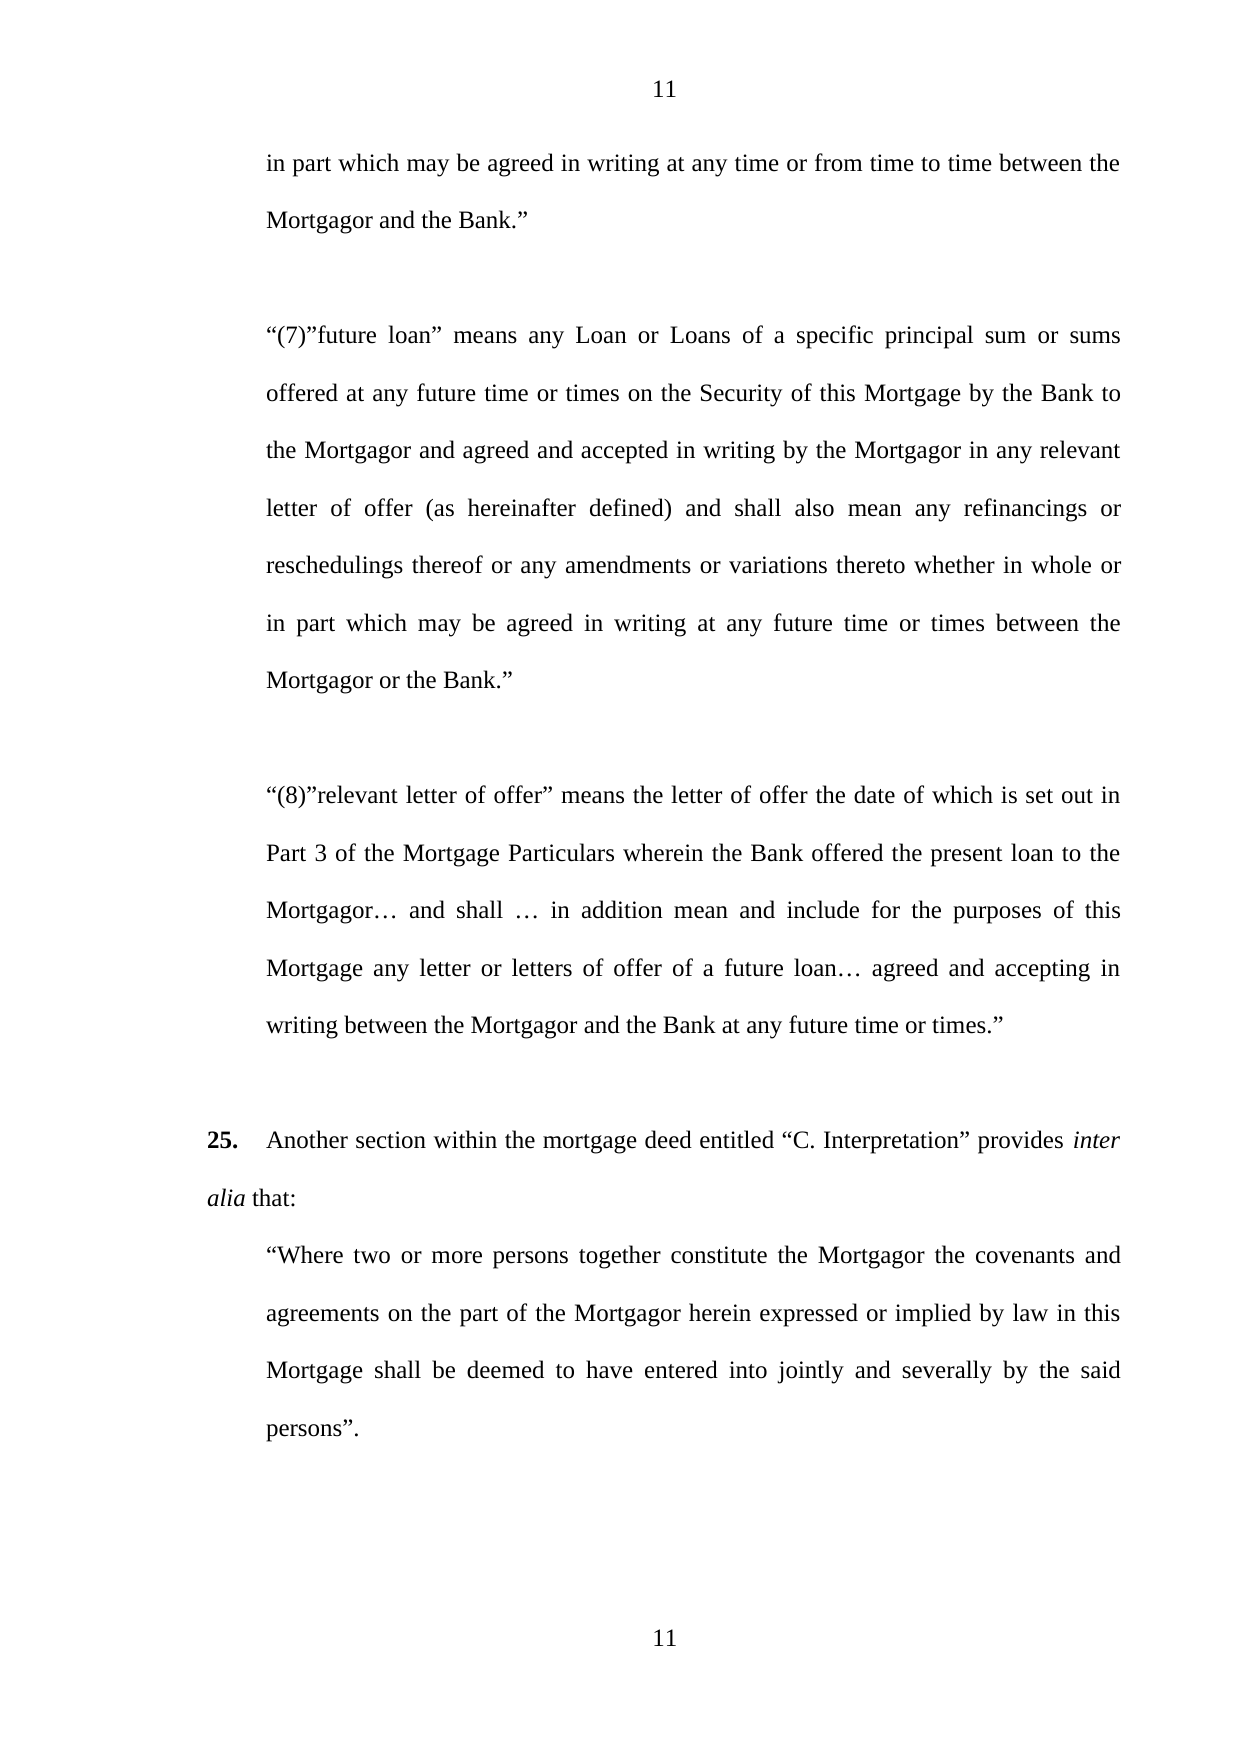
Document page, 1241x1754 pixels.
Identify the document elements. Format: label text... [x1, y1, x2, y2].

text “(7)”future loan” means any Loan or Loans of a specific principal sum or sums offered at any future time or times on the Security of this Mortgage by the Bank to the Mortgagor and agreed and accepted in writing by the Mortgagor in any relevant letter of offer (as hereinafter defined) and shall also mean any refinancings or reschedulings thereof or any amendments or variations thereto whether in whole or in part which may be agreed in writing at any future time or times between the Mortgagor or the Bank.” [266, 320, 1122, 694]
text “(8)”relevant letter of offer” means the letter of offer the date of which is set out in Part 3 of the Mortgage Particulars wherein the Bank offered the present loan to the Mortgagor… and shall … in addition mean and include for the purposes of this Mortgage any letter or letters of offer of a future loan… agreed and accepting in writing between the Mortgagor and the Bank at any future time or times.” [266, 780, 1122, 1039]
list Another section within the mortgage deed entitled “C. Interpretation” provides inter alia that: [207, 1125, 1122, 1211]
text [266, 148, 1122, 234]
text “Where two or more persons together constitute the Mortgagor the covenants and agreements on the part of the Mortgagor herein expressed or implied by law in this Mortgage shall be deemed to have entered into jointly and severally by the said persons”. [266, 1240, 1122, 1441]
